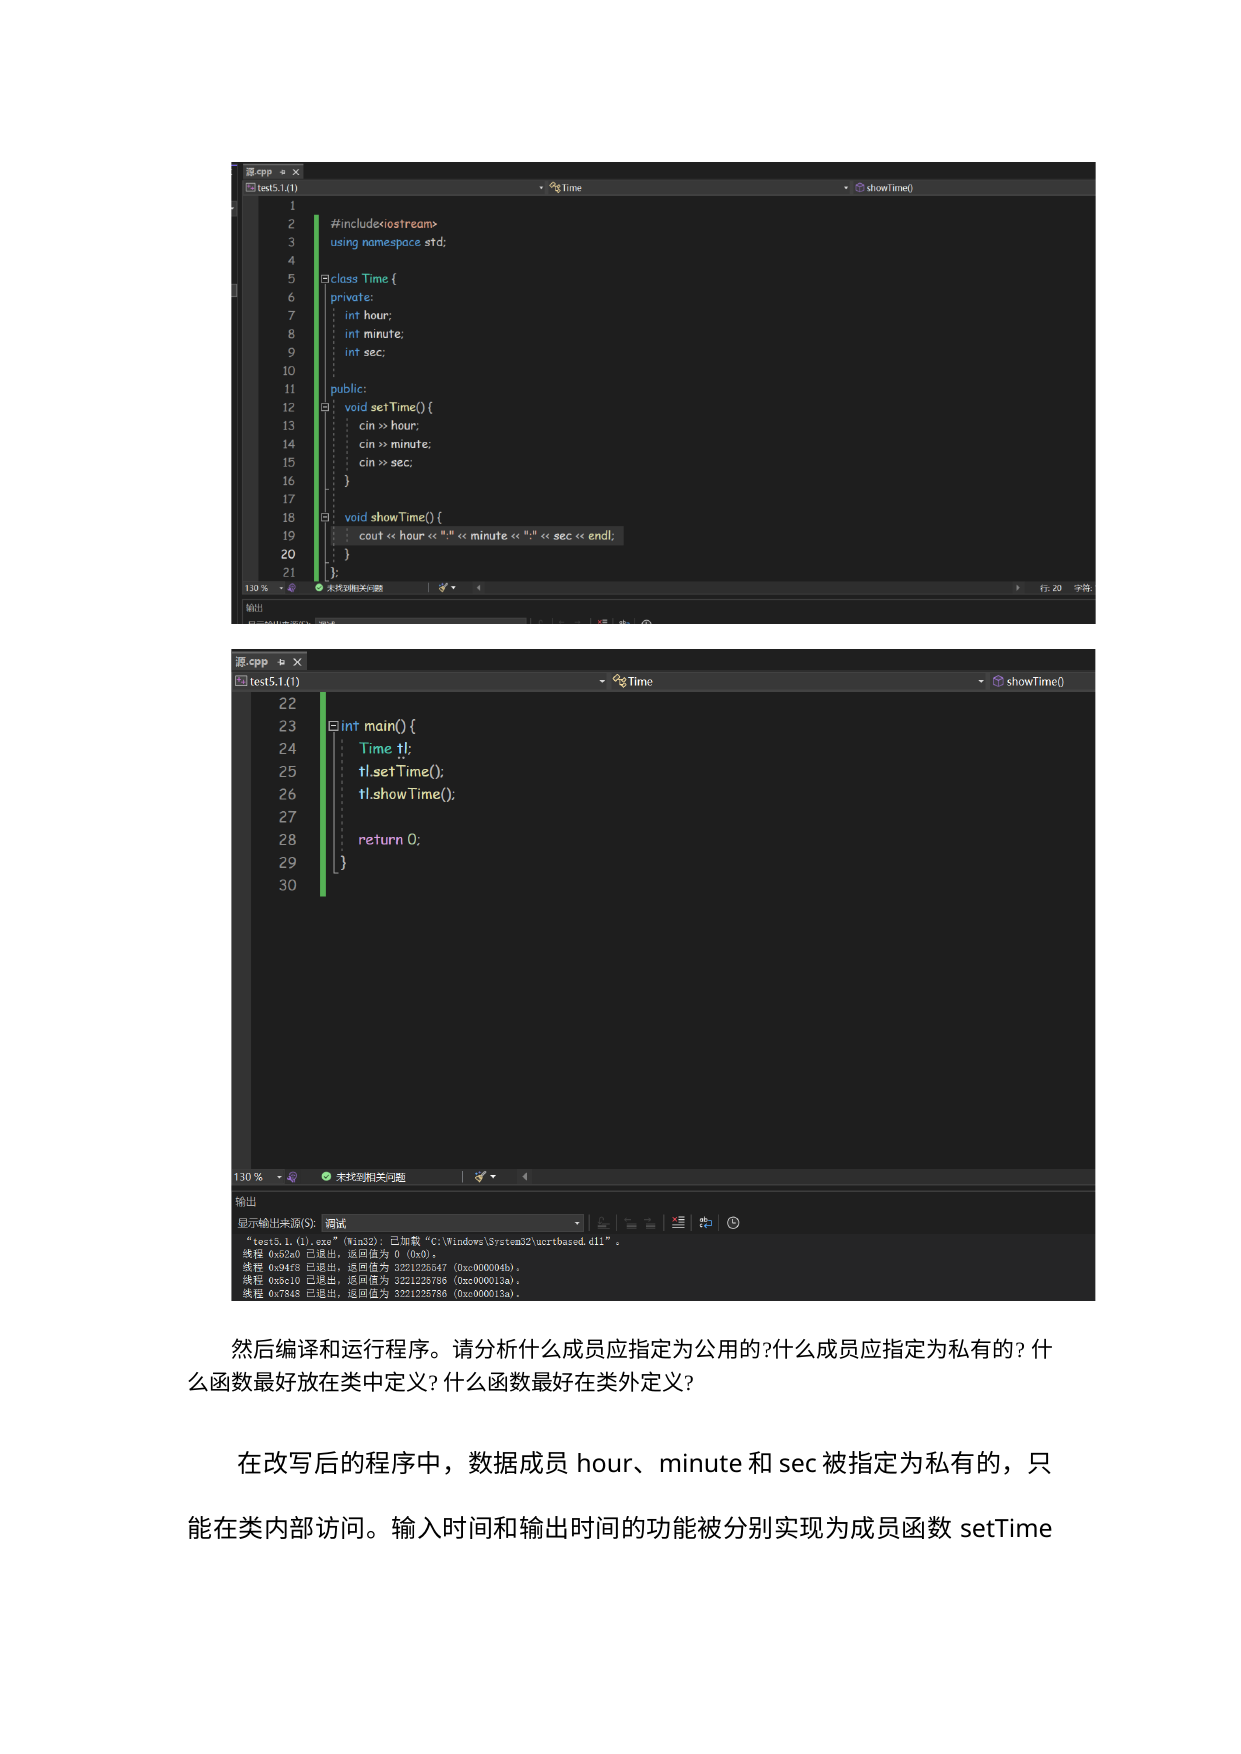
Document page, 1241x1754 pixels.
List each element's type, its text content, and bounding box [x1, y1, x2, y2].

picture [231, 162, 1096, 624]
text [187, 1429, 1053, 1559]
text 然后编译和运行程序。请分析什么成员应指定为公用的?什么成员应指定为私有的? 什么函数最好放在类中定义? 什么函数最好在类外定义? [187, 1332, 1053, 1397]
picture [231, 649, 1096, 1301]
